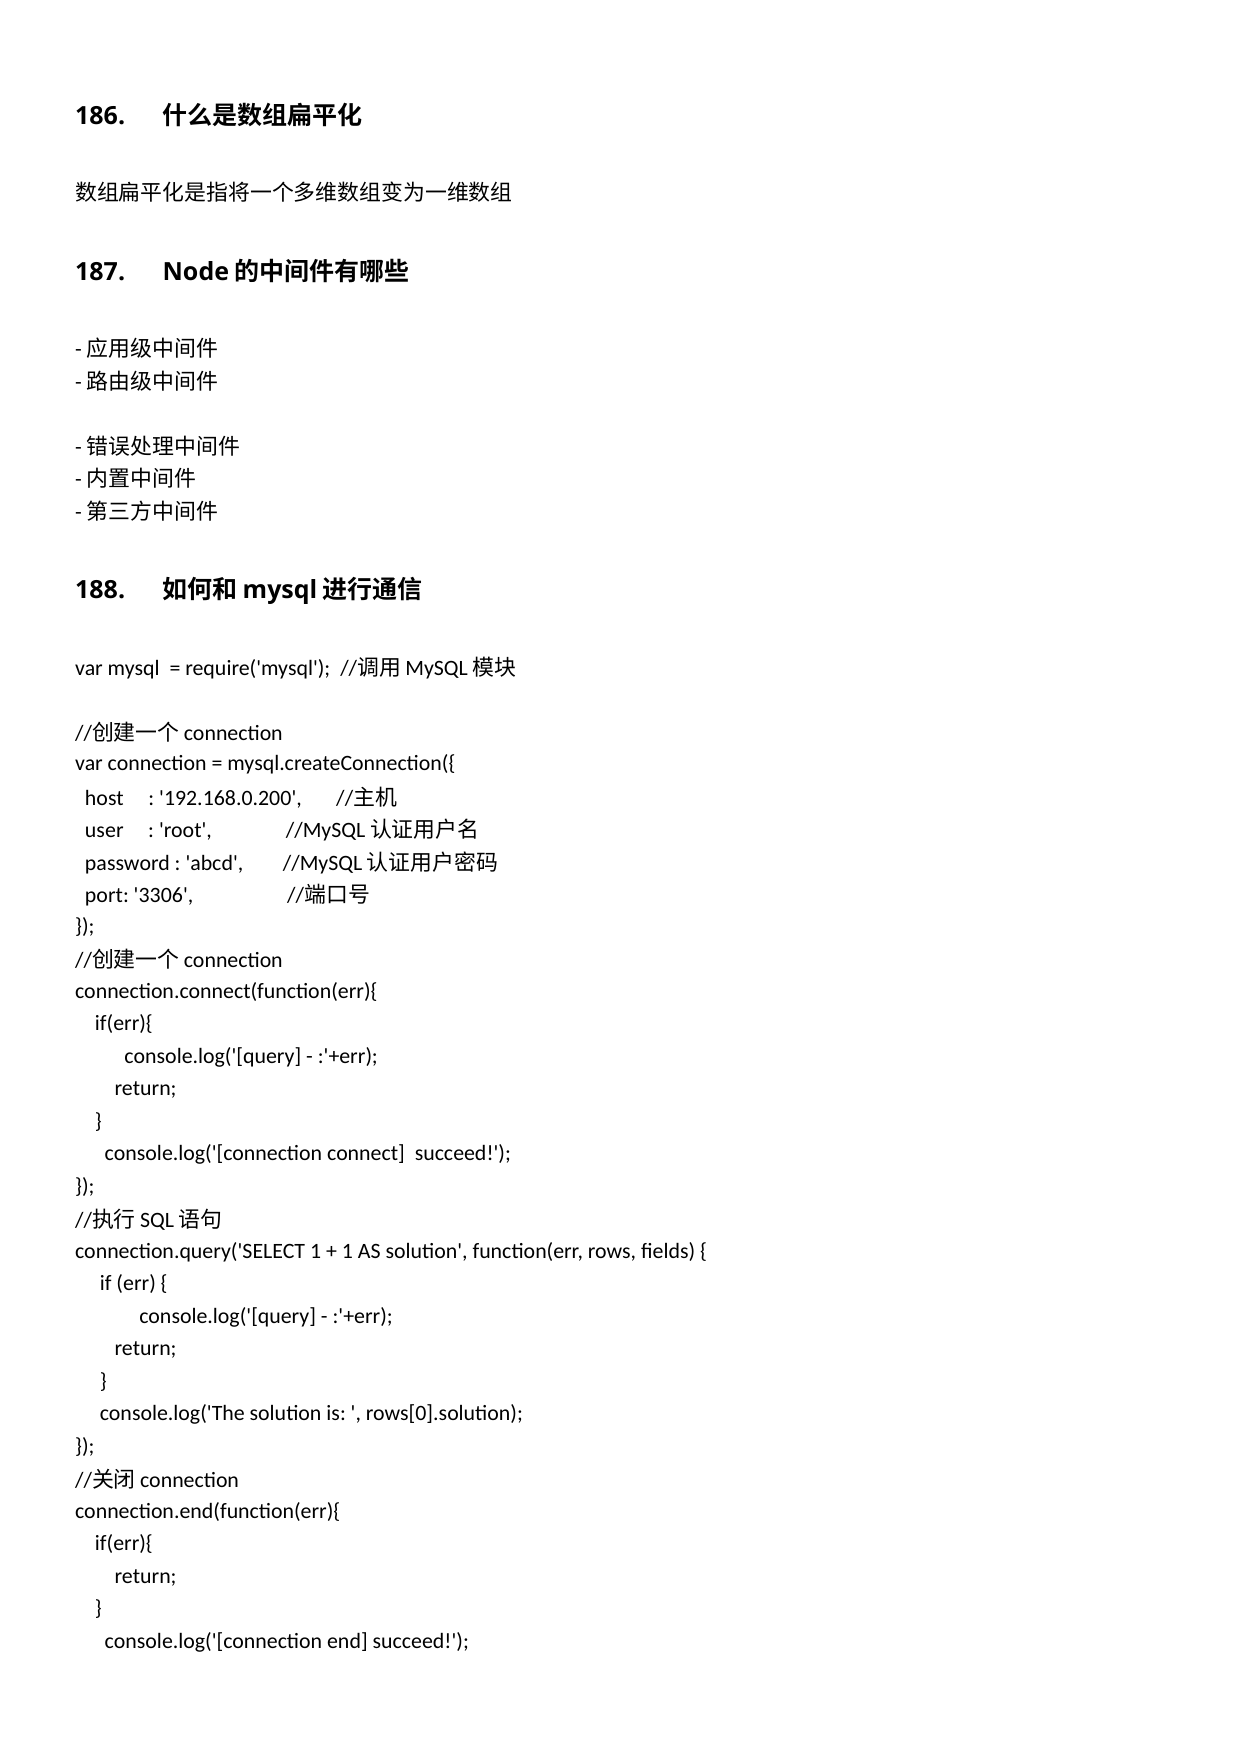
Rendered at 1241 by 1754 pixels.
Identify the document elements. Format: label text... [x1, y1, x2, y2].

text if(err){ [75, 1007, 1165, 1039]
text var connection = mysql.createConnection({ [75, 747, 1165, 779]
text console.log('[query] - :'+err); [75, 1039, 1165, 1072]
text password : 'abcd', //MySQL认证用户密码 [75, 844, 1165, 877]
text - 第三方中间件 [75, 493, 1165, 526]
subtitle 什么是数组扁平化 [75, 81, 1165, 146]
text return; [75, 1332, 1165, 1364]
text port: '3306', //端口号 [75, 877, 1165, 909]
subtitle Node的中间件有哪些 [75, 237, 1165, 302]
text } [75, 1104, 1165, 1137]
text return; [75, 1072, 1165, 1104]
text console.log('[connection connect] succeed!'); [75, 1137, 1165, 1169]
text }); [75, 1429, 1165, 1462]
text - 路由级中间件 [75, 363, 1165, 396]
text }); [75, 909, 1165, 942]
text //创建一个connection [75, 942, 1165, 974]
text connection.query('SELECT 1 + 1 AS solution', function(err, rows, fields) { [75, 1234, 1165, 1267]
text } [75, 1364, 1165, 1397]
text - 应用级中间件 [75, 331, 1165, 363]
text //关闭connection [75, 1462, 1165, 1494]
text - 内置中间件 [75, 461, 1165, 493]
text if (err) { [75, 1267, 1165, 1299]
text if(err){ [75, 1527, 1165, 1559]
text user : 'root', //MySQL认证用户名 [75, 812, 1165, 844]
text //创建一个connection [75, 714, 1165, 747]
text } [75, 1592, 1165, 1624]
subtitle 如何和mysql进行通信 [75, 555, 1165, 620]
text }); [75, 1169, 1165, 1202]
text //执行SQL语句 [75, 1202, 1165, 1234]
text console.log('The solution is: ', rows[0].solution); [75, 1397, 1165, 1429]
text host : '192.168.0.200', //主机 [75, 779, 1165, 812]
text console.log('[connection end] succeed!'); [75, 1624, 1165, 1657]
text 数组扁平化是指将一个多维数组变为一维数组 [75, 175, 1165, 207]
text connection.connect(function(err){ [75, 974, 1165, 1007]
text console.log('[query] - :'+err); [75, 1299, 1165, 1332]
text connection.end(function(err){ [75, 1494, 1165, 1527]
text - 错误处理中间件 [75, 428, 1165, 461]
text return; [75, 1559, 1165, 1592]
text var mysql = require('mysql'); //调用MySQL模块 [75, 649, 1165, 682]
